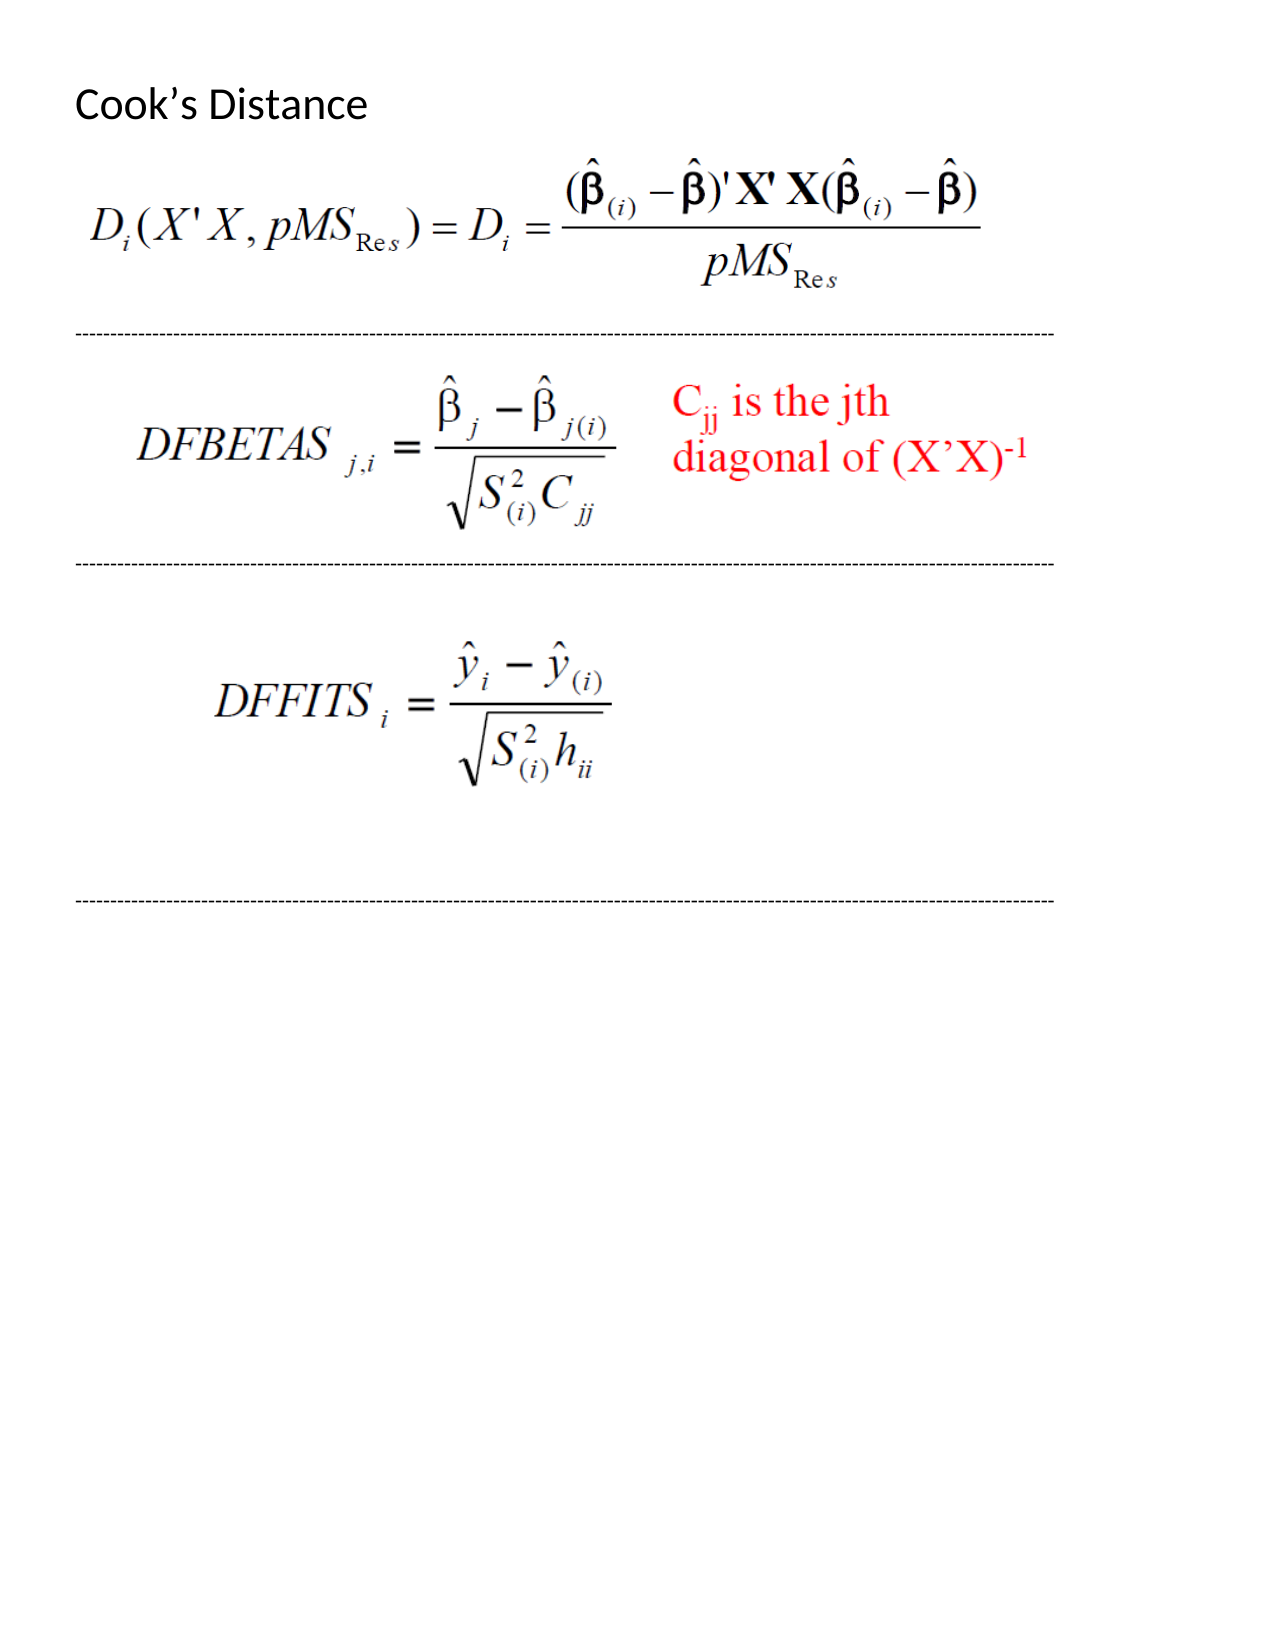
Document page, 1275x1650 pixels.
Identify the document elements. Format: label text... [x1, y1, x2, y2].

text Cook’s Distance [75, 75, 1200, 131]
text -------------------------------------------------------------------------------------------------------------------------------------------- [75, 549, 1200, 577]
text -------------------------------------------------------------------------------------------------------------------------------------------- [75, 886, 1200, 914]
text -------------------------------------------------------------------------------------------------------------------------------------------- [75, 319, 1200, 348]
